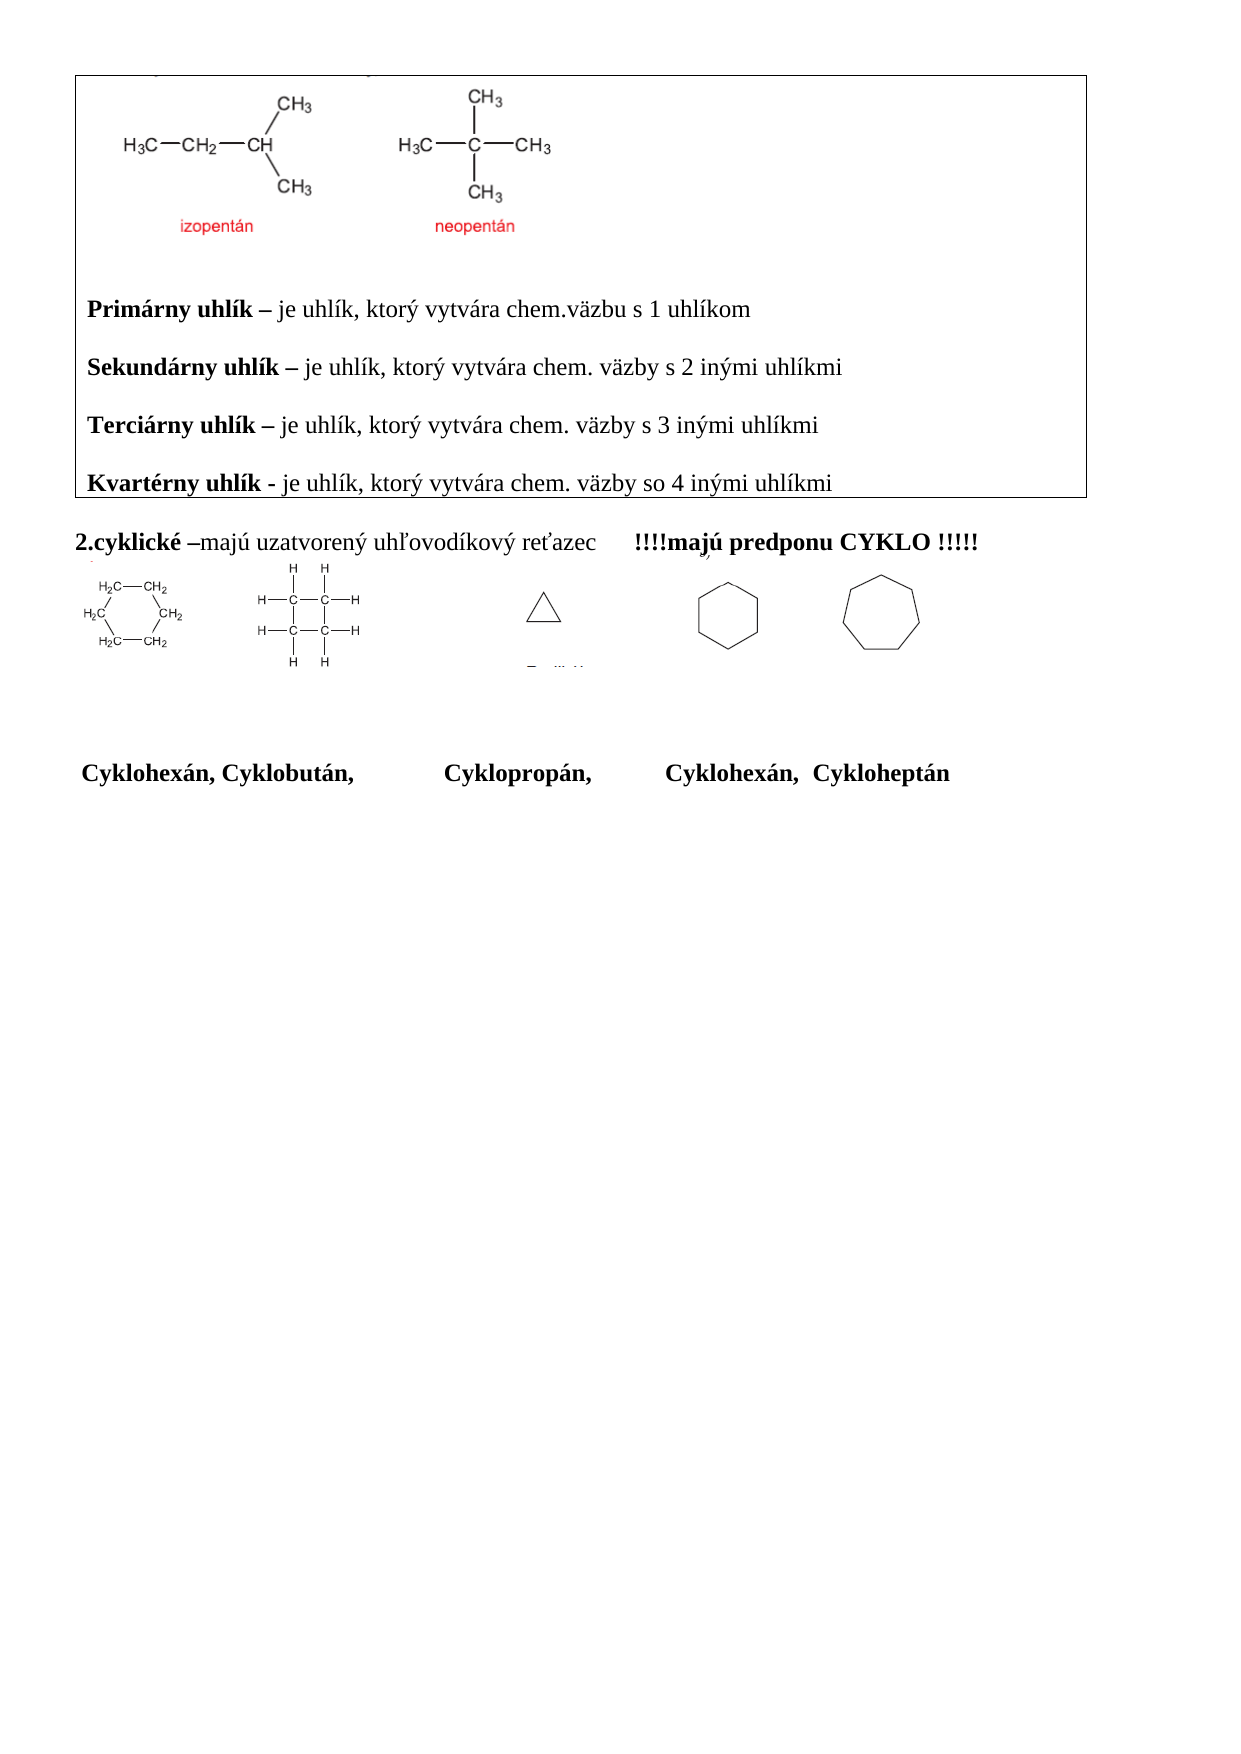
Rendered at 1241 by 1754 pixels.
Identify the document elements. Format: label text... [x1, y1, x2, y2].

picture [86, 76, 581, 266]
picture [827, 555, 937, 667]
picture [676, 555, 778, 667]
table_header Primárny uhlík – je uhlík, ktorý vytvára chem.väzbu s 1 uhlíkom Sekundárny uhlík – je uhlík, ktorý vytvára chem. väzby s 2 inými uhlíkmi Terciárny uhlík – je uhlík, ktorý vytvára chem. väzby s 3 inými uhlíkmi Kvartérny uhlík - je uhlík, ktorý vytvára chem. väzby so 4 inými uhlíkmi [76, 76, 1086, 497]
picture [75, 561, 377, 667]
text Cyklohexán, Cyklobután, Cyklopropán, Cyklohexán, Cykloheptán [75, 758, 1165, 787]
picture [513, 555, 602, 667]
